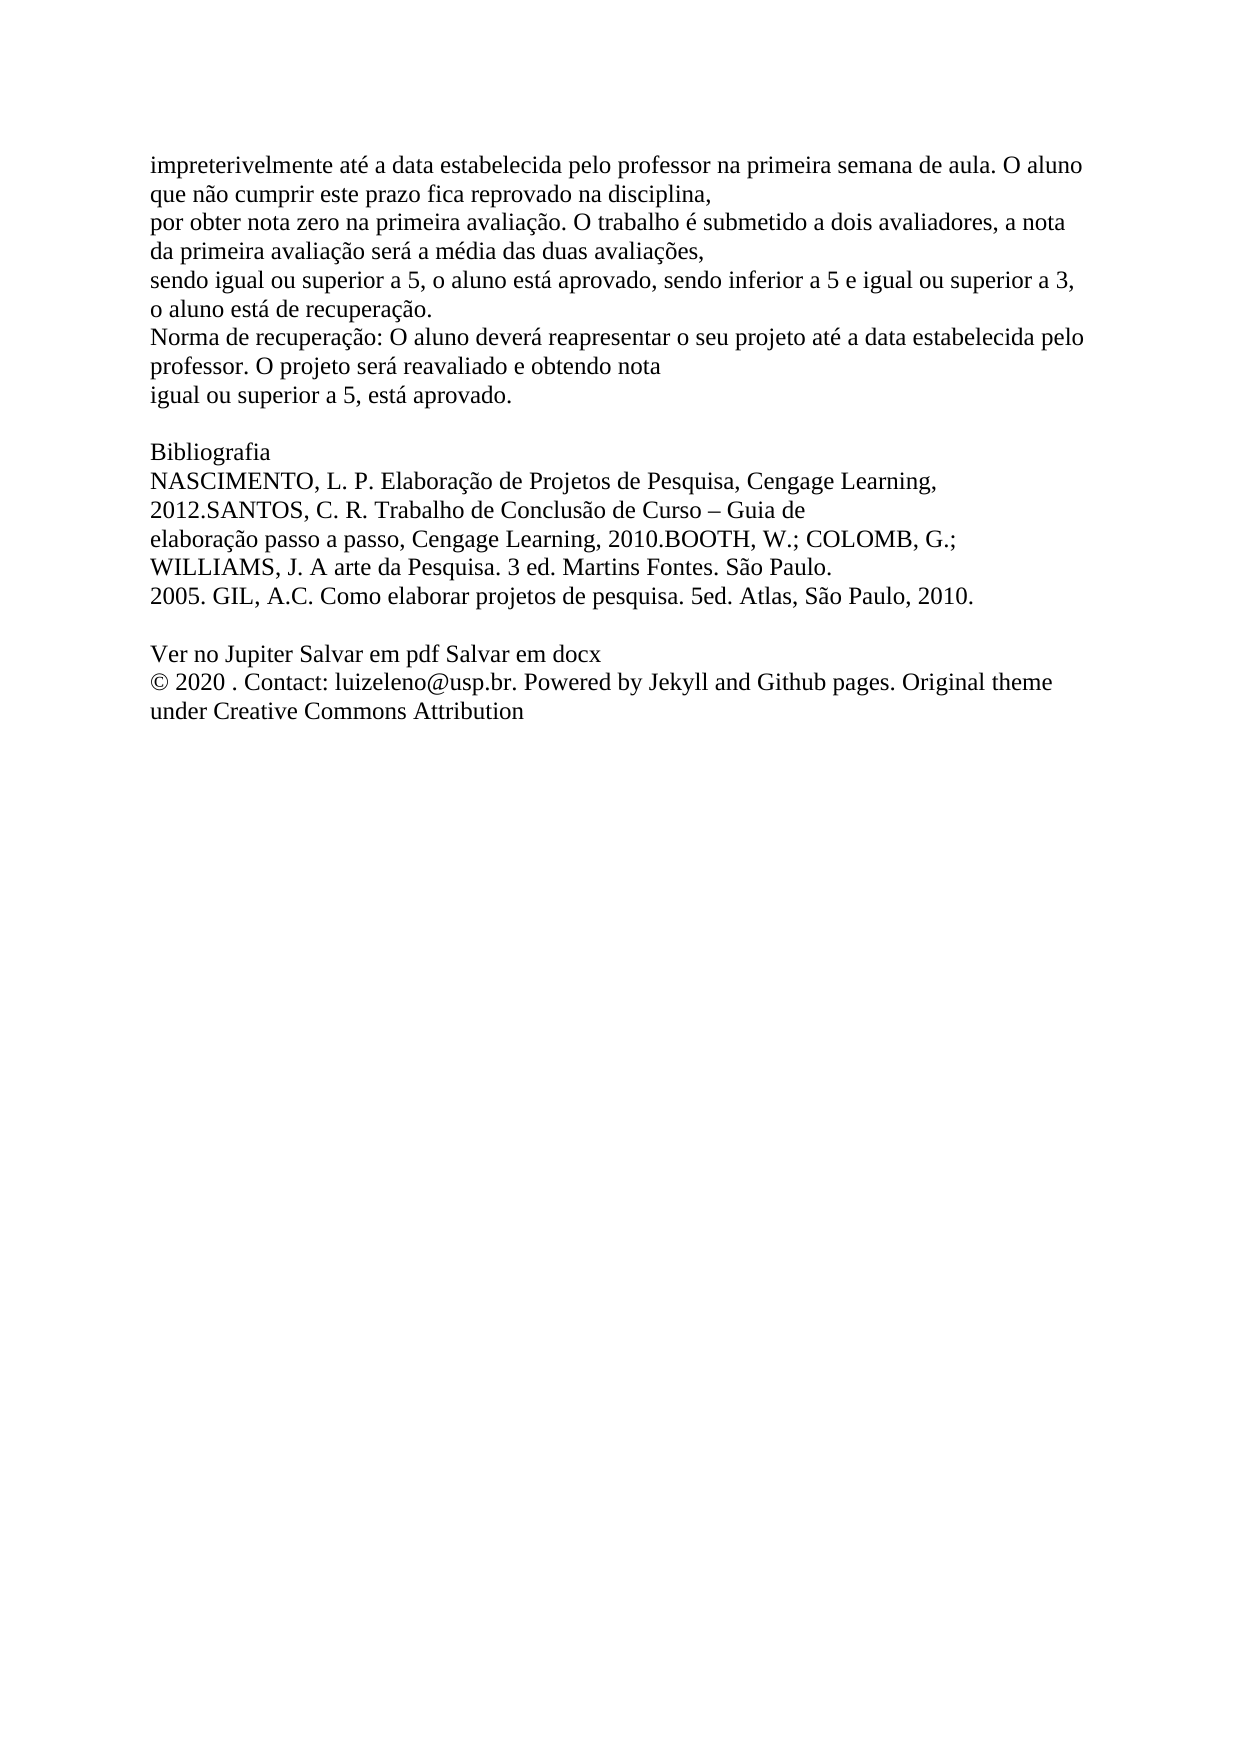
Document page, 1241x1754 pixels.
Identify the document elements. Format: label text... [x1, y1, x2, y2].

text impreterivelmente até a data estabelecida pelo professor na primeira semana de aula. O aluno que não cumprir este prazo fica reprovado na disciplina, [150, 150, 1090, 207]
text 2005. GIL, A.C. Como elaborar projetos de pesquisa. 5ed. Atlas, São Paulo, 2010. [150, 581, 1090, 610]
text elaboração passo a passo, Cengage Learning, 2010.BOOTH, W.; COLOMB, G.; WILLIAMS, J. A arte da Pesquisa. 3 ed. Martins Fontes. São Paulo. [150, 524, 1090, 581]
text por obter nota zero na primeira avaliação. O trabalho é submetido a dois avaliadores, a nota da primeira avaliação será a média das duas avaliações, [150, 207, 1090, 265]
text igual ou superior a 5, está aprovado. [150, 380, 1090, 409]
text sendo igual ou superior a 5, o aluno está aprovado, sendo inferior a 5 e igual ou superior a 3, o aluno está de recuperação. [150, 265, 1090, 322]
text NASCIMENTO, L. P. Elaboração de Projetos de Pesquisa, Cengage Learning, 2012.SANTOS, C. R. Trabalho de Conclusão de Curso – Guia de [150, 466, 1090, 524]
text © 2020 . Contact: luizeleno@usp.br. Powered by Jekyll and Github pages. Original theme under Creative Commons Attribution [150, 667, 1090, 725]
text Bibliografia [150, 437, 1090, 466]
text Ver no Jupiter Salvar em pdf Salvar em docx [150, 639, 1090, 667]
text Norma de recuperação: O aluno deverá reapresentar o seu projeto até a data estabelecida pelo professor. O projeto será reavaliado e obtendo nota [150, 322, 1090, 380]
